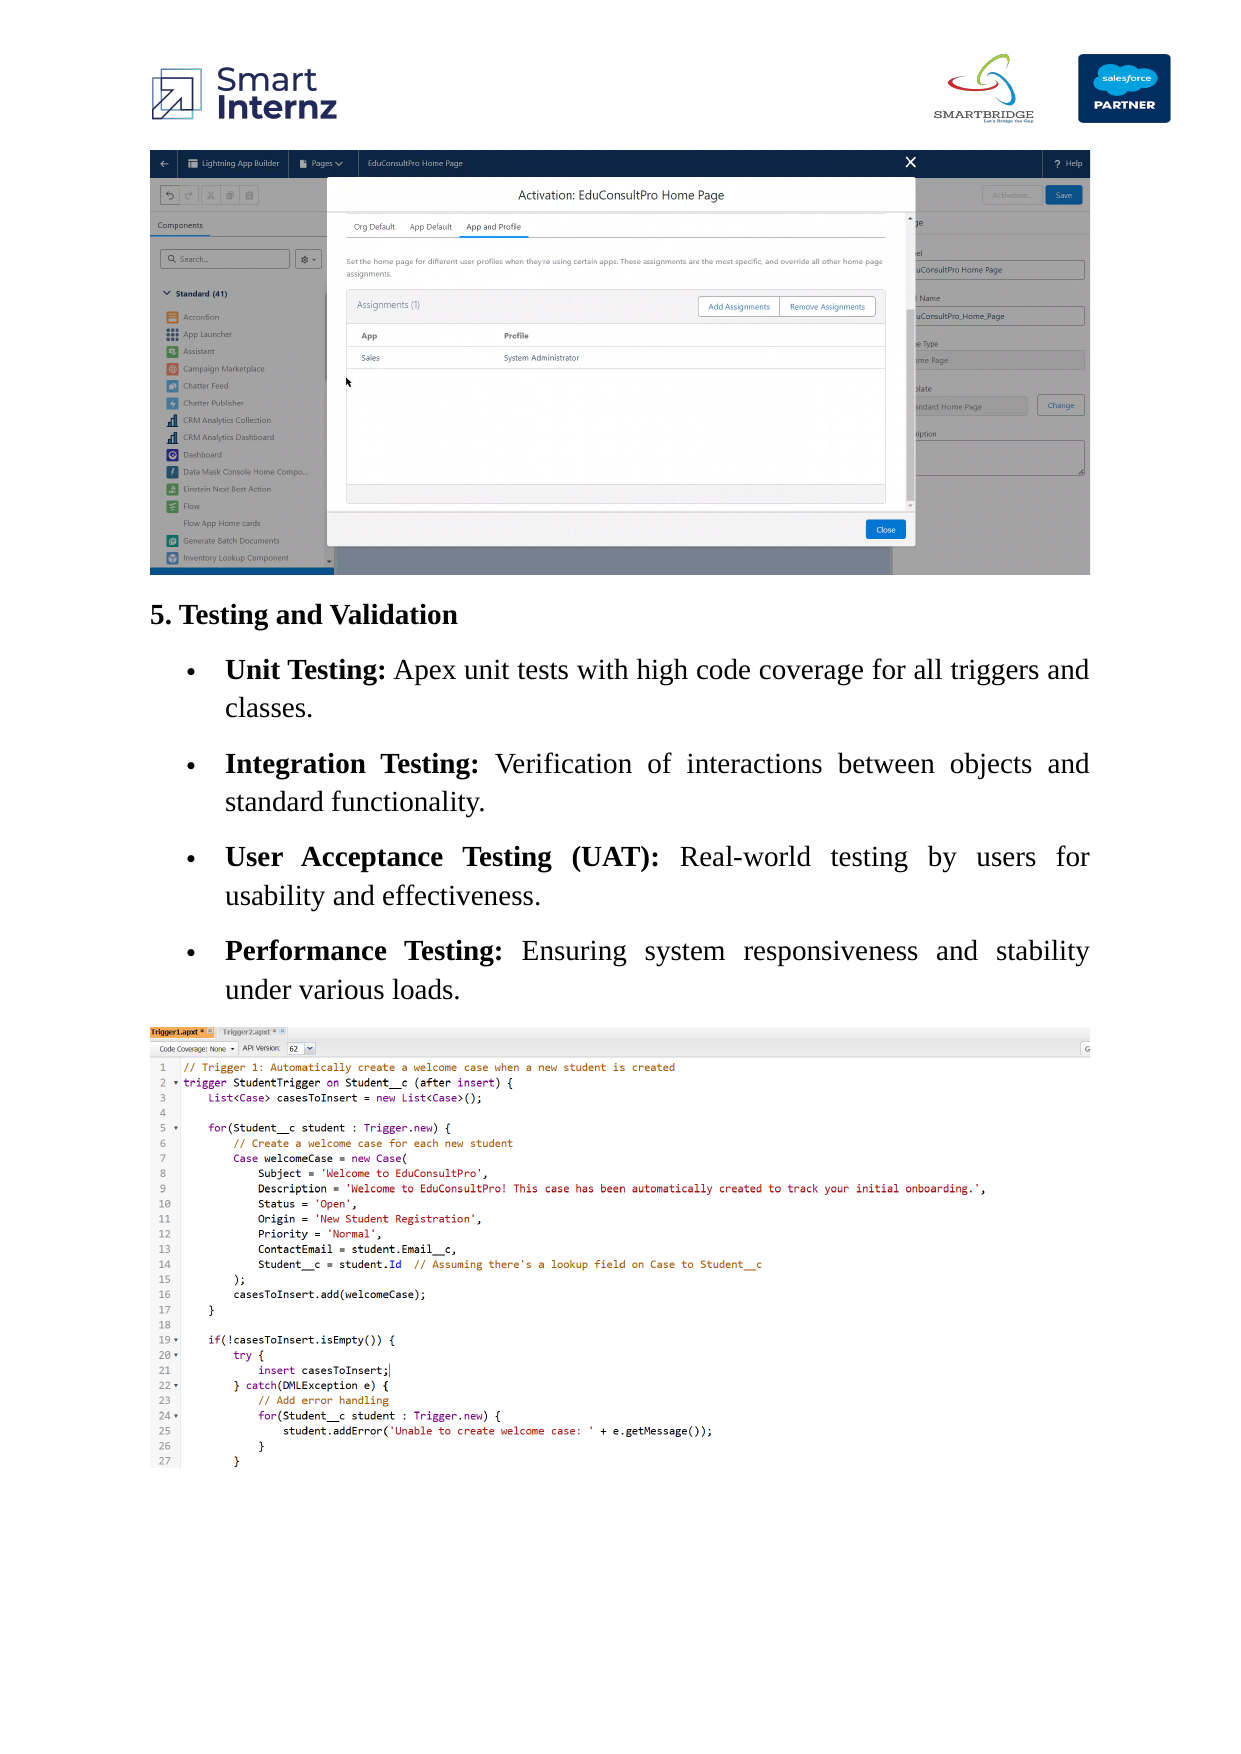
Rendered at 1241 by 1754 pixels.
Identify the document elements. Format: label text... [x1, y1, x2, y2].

picture [150, 65, 339, 121]
list Integration Testing: Verification of interactions between objects and standard functionality. [187, 746, 1090, 818]
picture [933, 50, 1173, 126]
list Unit Testing: Apex unit tests with high code coverage for all triggers and classes. [187, 652, 1090, 724]
list Performance Testing: Ensuring system responsiveness and stability under various loads. [187, 933, 1090, 1005]
picture [150, 1027, 1091, 1468]
picture [150, 150, 1091, 575]
list User Acceptance Testing (UAT): Real-world testing by users for usability and effectiveness. [187, 839, 1090, 912]
text 5. Testing and Validation [150, 597, 1090, 630]
